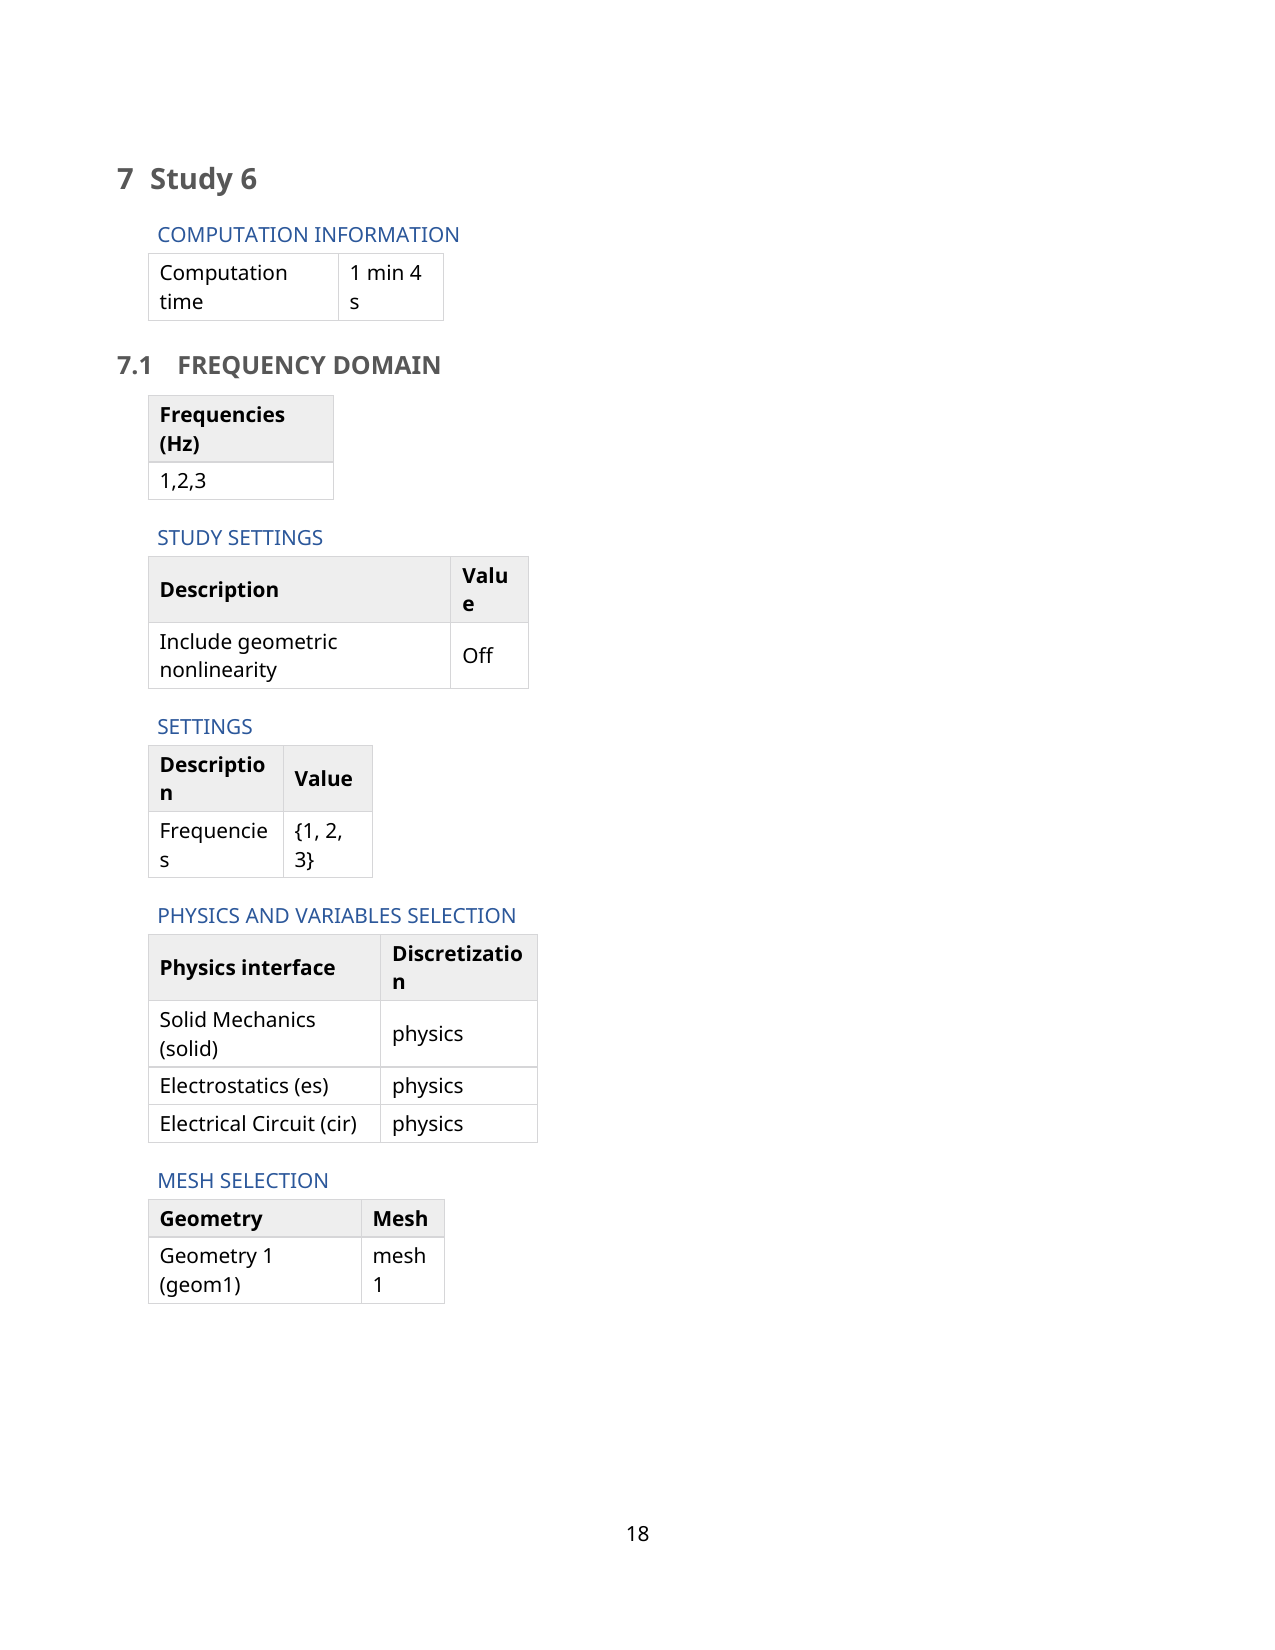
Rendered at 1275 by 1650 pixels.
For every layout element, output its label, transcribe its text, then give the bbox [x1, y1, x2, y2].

table_cell mesh1 [362, 1238, 444, 1303]
table_cell Electrical Circuit (cir) [149, 1105, 380, 1142]
table_header Computation time [149, 254, 338, 319]
text Study settings [157, 523, 1125, 552]
table_cell Geometry 1 (geom1) [149, 1238, 361, 1303]
table_header Description [149, 746, 283, 811]
table_cell Include geometric nonlinearity [149, 623, 450, 688]
table_header Description [149, 557, 450, 622]
table_header Physics interface [149, 935, 380, 1000]
table_header Value [284, 746, 372, 811]
table_cell 1,2,3 [149, 463, 333, 499]
text Physics and variables selection [157, 901, 1125, 930]
table_cell Electrostatics (es) [149, 1068, 380, 1104]
table_cell Off [451, 623, 528, 688]
table_cell physics [381, 1001, 537, 1066]
table_cell Solid Mechanics (solid) [149, 1001, 380, 1066]
table_cell physics [381, 1105, 537, 1142]
table_header 1 min 4 s [339, 254, 443, 319]
subtitle Study 6 [117, 158, 1125, 198]
table_cell physics [381, 1068, 537, 1104]
table_header Mesh [362, 1200, 444, 1236]
table_header Geometry [149, 1200, 361, 1236]
subtitle Frequency Domain [117, 348, 1125, 382]
table_header Value [451, 557, 528, 622]
text Mesh selection [157, 1166, 1125, 1194]
table_cell {1, 2, 3} [284, 812, 372, 877]
text Settings [157, 712, 1125, 741]
text Computation information [157, 221, 1125, 249]
table_header Frequencies (Hz) [149, 396, 333, 461]
table_cell Frequencies [149, 812, 283, 877]
table_header Discretization [381, 935, 537, 1000]
